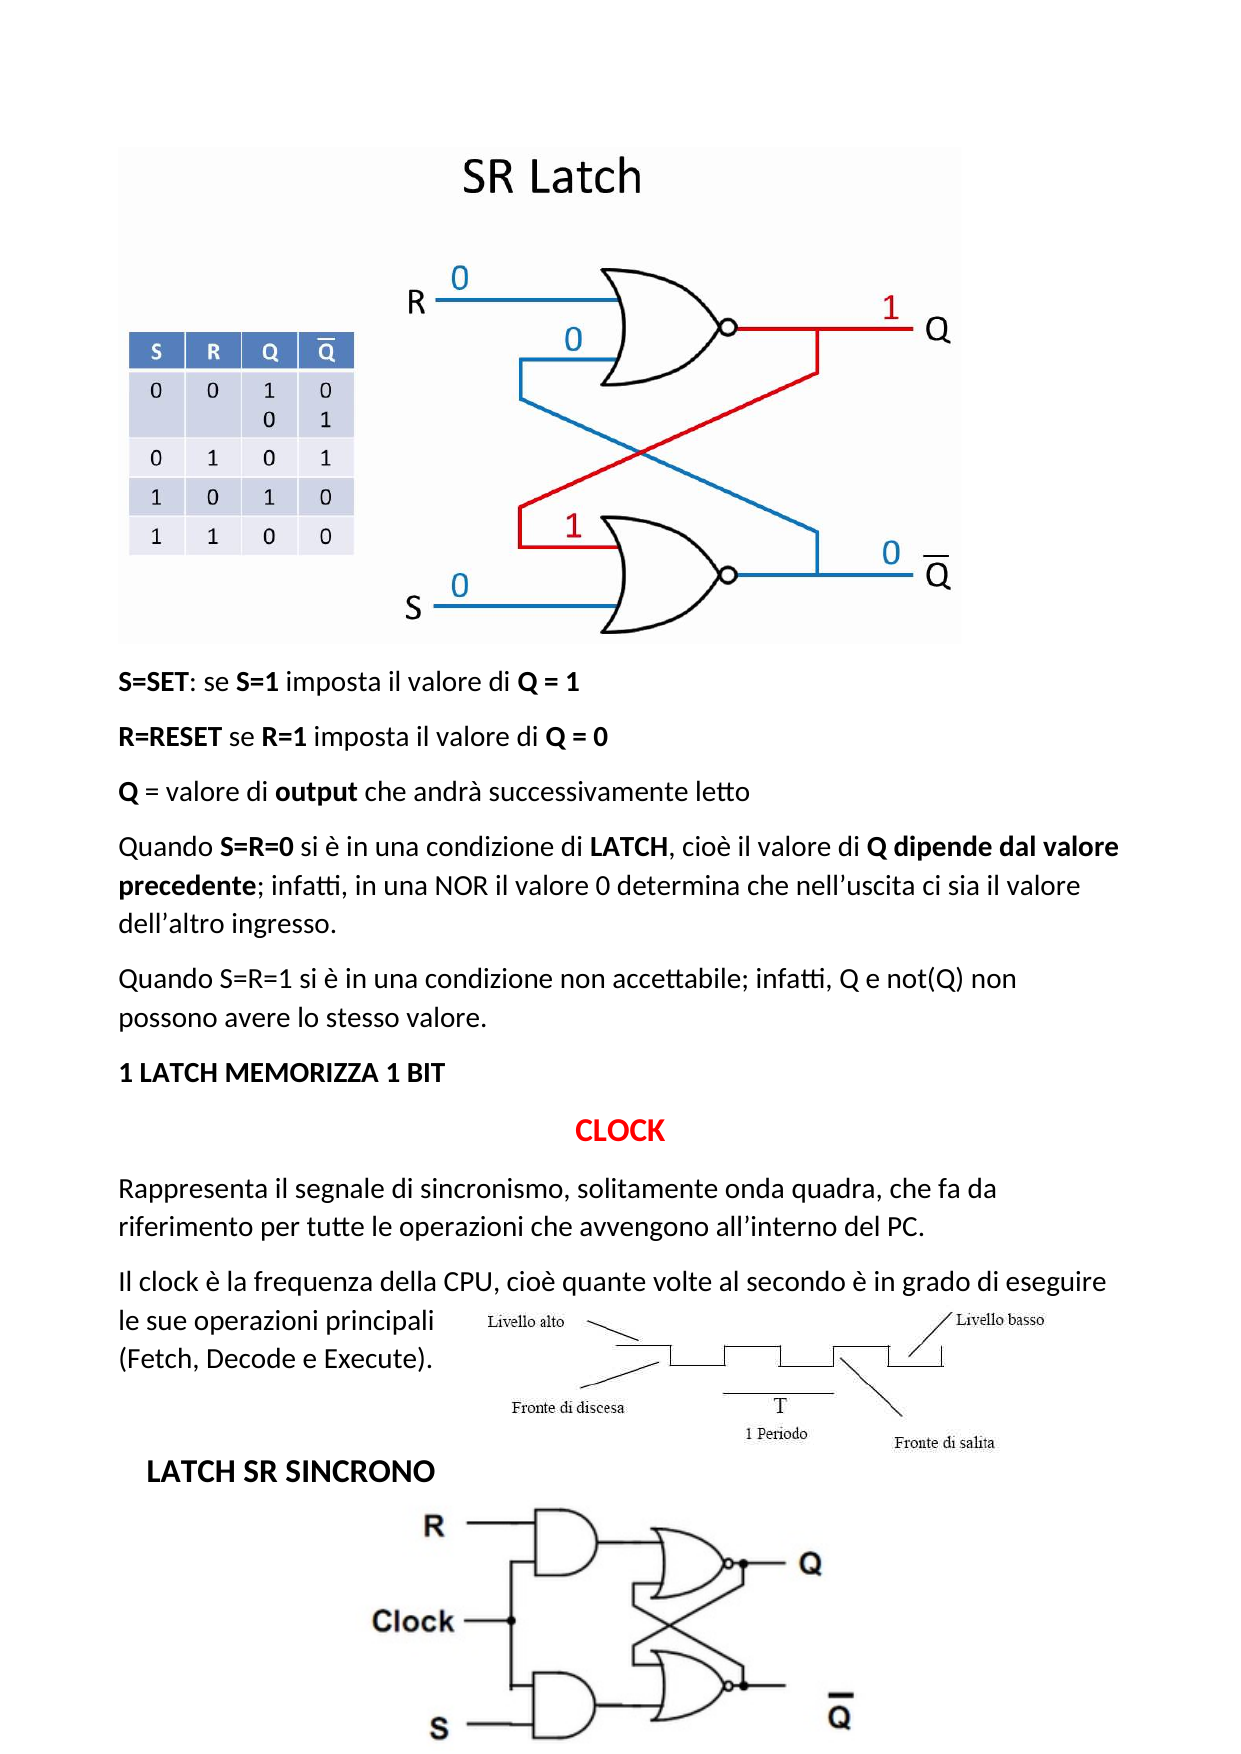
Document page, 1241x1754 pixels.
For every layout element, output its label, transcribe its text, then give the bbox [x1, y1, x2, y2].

text Quando S=R=0 si è in una condizione di LATCH, cioè il valore di Q dipende dal valore precedente; infatti, in una NOR il valore 0 determina che nell’uscita ci sia il valore dell’altro ingresso. [118, 828, 1122, 941]
picture [118, 147, 962, 644]
text Quando S=R=1 si è in una condizione non accettabile; infatti, Q e not(Q) non possono avere lo stesso valore. [118, 960, 1122, 1034]
text Q = valore di output che andrà successivamente letto [118, 773, 1122, 809]
picture [353, 1500, 882, 1754]
text Rappresenta il segnale di sincronismo, solitamente onda quadra, che fa da riferimento per tutte le operazioni che avvengono all’interno del PC. [118, 1170, 1122, 1244]
text 1 LATCH MEMORIZZA 1 BIT [118, 1054, 1122, 1089]
text R=RESET se R=1 imposta il valore di Q = 0 [118, 718, 1122, 754]
text Il clock è la frequenza della CPU, cioè quante volte al secondo è in grado di eseguire le sue operazioni principali (Fetch, Decode e Execute). [118, 1263, 1122, 1376]
text S=SET: se S=1 imposta il valore di Q = 1 [118, 663, 1122, 699]
text CLOCK [118, 1109, 1122, 1150]
text LATCH SR SINCRONO [118, 1450, 1122, 1491]
picture [481, 1305, 1046, 1461]
